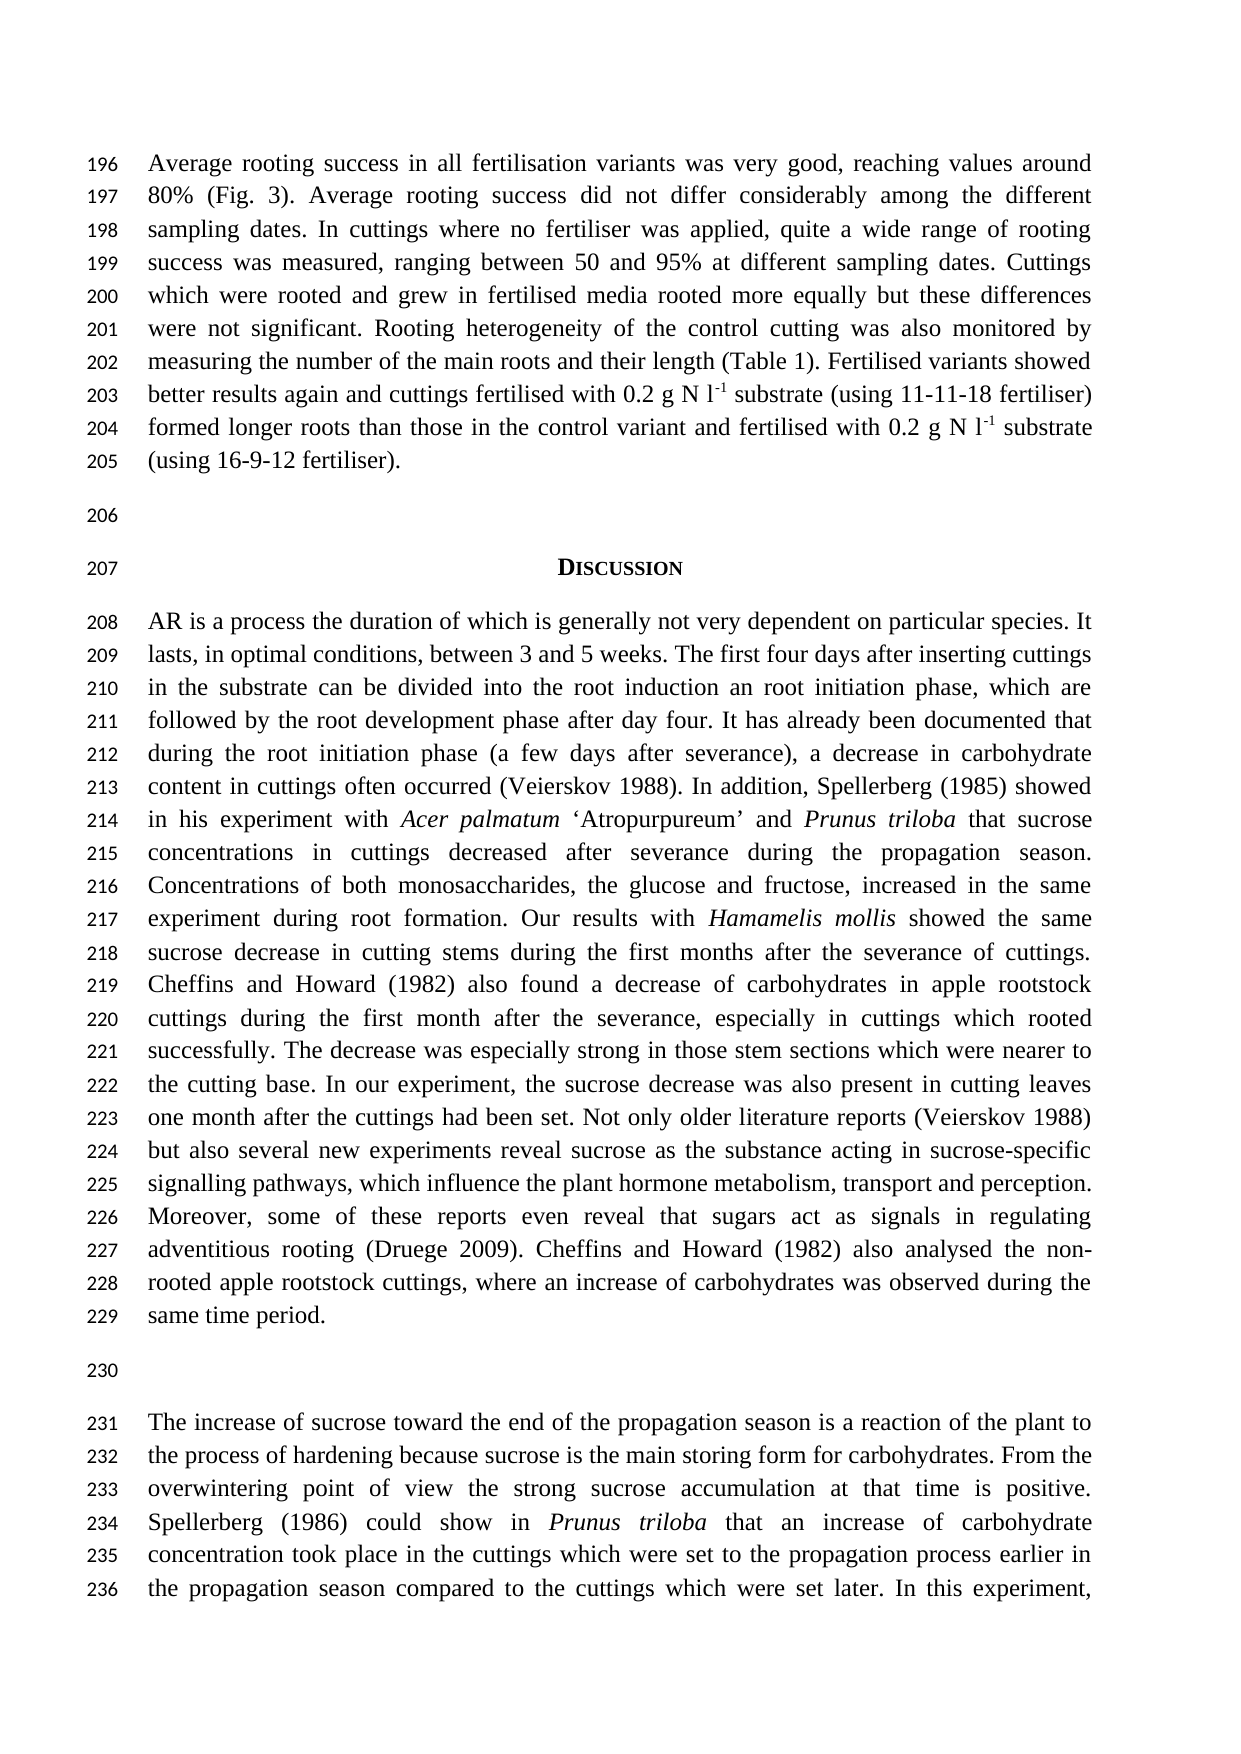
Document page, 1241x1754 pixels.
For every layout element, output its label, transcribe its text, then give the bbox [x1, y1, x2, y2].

text Average rooting success in all fertilisation variants was very good, reaching values around 80% (Fig. 3). Average rooting success did not differ considerably among the different sampling dates. In cuttings where no fertiliser was applied, quite a wide range of rooting success was measured, ranging between 50 and 95% at different sampling dates. Cuttings which were rooted and grew in fertilised media rooted more equally but these differences were not significant. Rooting heterogeneity of the control cutting was also monitored by measuring the number of the main roots and their length (Table 1). Fertilised variants showed better results again and cuttings fertilised with 0.2 g N l-1 substrate (using 11-11-18 fertiliser) formed longer roots than those in the control variant and fertilised with 0.2 g N l-1 substrate (using 16-9-12 fertiliser). [148, 148, 1093, 473]
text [148, 1407, 1093, 1601]
text AR is a process the duration of which is generally not very dependent on particular species. It lasts, in optimal conditions, between 3 and 5 weeks. The first four days after inserting cuttings in the substrate can be divided into the root induction an root initiation phase, which are followed by the root development phase after day four. It has already been documented that during the root initiation phase (a few days after severance), a decrease in carbohydrate content in cuttings often occurred (Veierskov 1988). In addition, Spellerberg (1985) showed in his experiment with Acer palmatum ‘Atropurpureum’ and Prunus triloba that sucrose concentrations in cuttings decreased after severance during the propagation season. Concentrations of both monosaccharides, the glucose and fructose, increased in the same experiment during root formation. Our results with Hamamelis mollis showed the same sucrose decrease in cutting stems during the first months after the severance of cuttings. Cheffins and Howard (1982) also found a decrease of carbohydrates in apple rootstock cuttings during the first month after the severance, especially in cuttings which rooted successfully. The decrease was especially strong in those stem sections which were nearer to the cutting base. In our experiment, the sucrose decrease was also present in cutting leaves one month after the cuttings had been set. Not only older literature reports (Veierskov 1988) but also several new experiments reveal sucrose as the substance acting in sucrose-specific signalling pathways, which influence the plant hormone metabolism, transport and perception. Moreover, some of these reports even reveal that sugars act as signals in regulating adventitious rooting (Druege 2009). Cheffins and Howard (1982) also analysed the non-rooted apple rootstock cuttings, where an increase of carbohydrates was observed during the same time period. [148, 606, 1093, 1328]
text Discussion [148, 552, 1093, 581]
